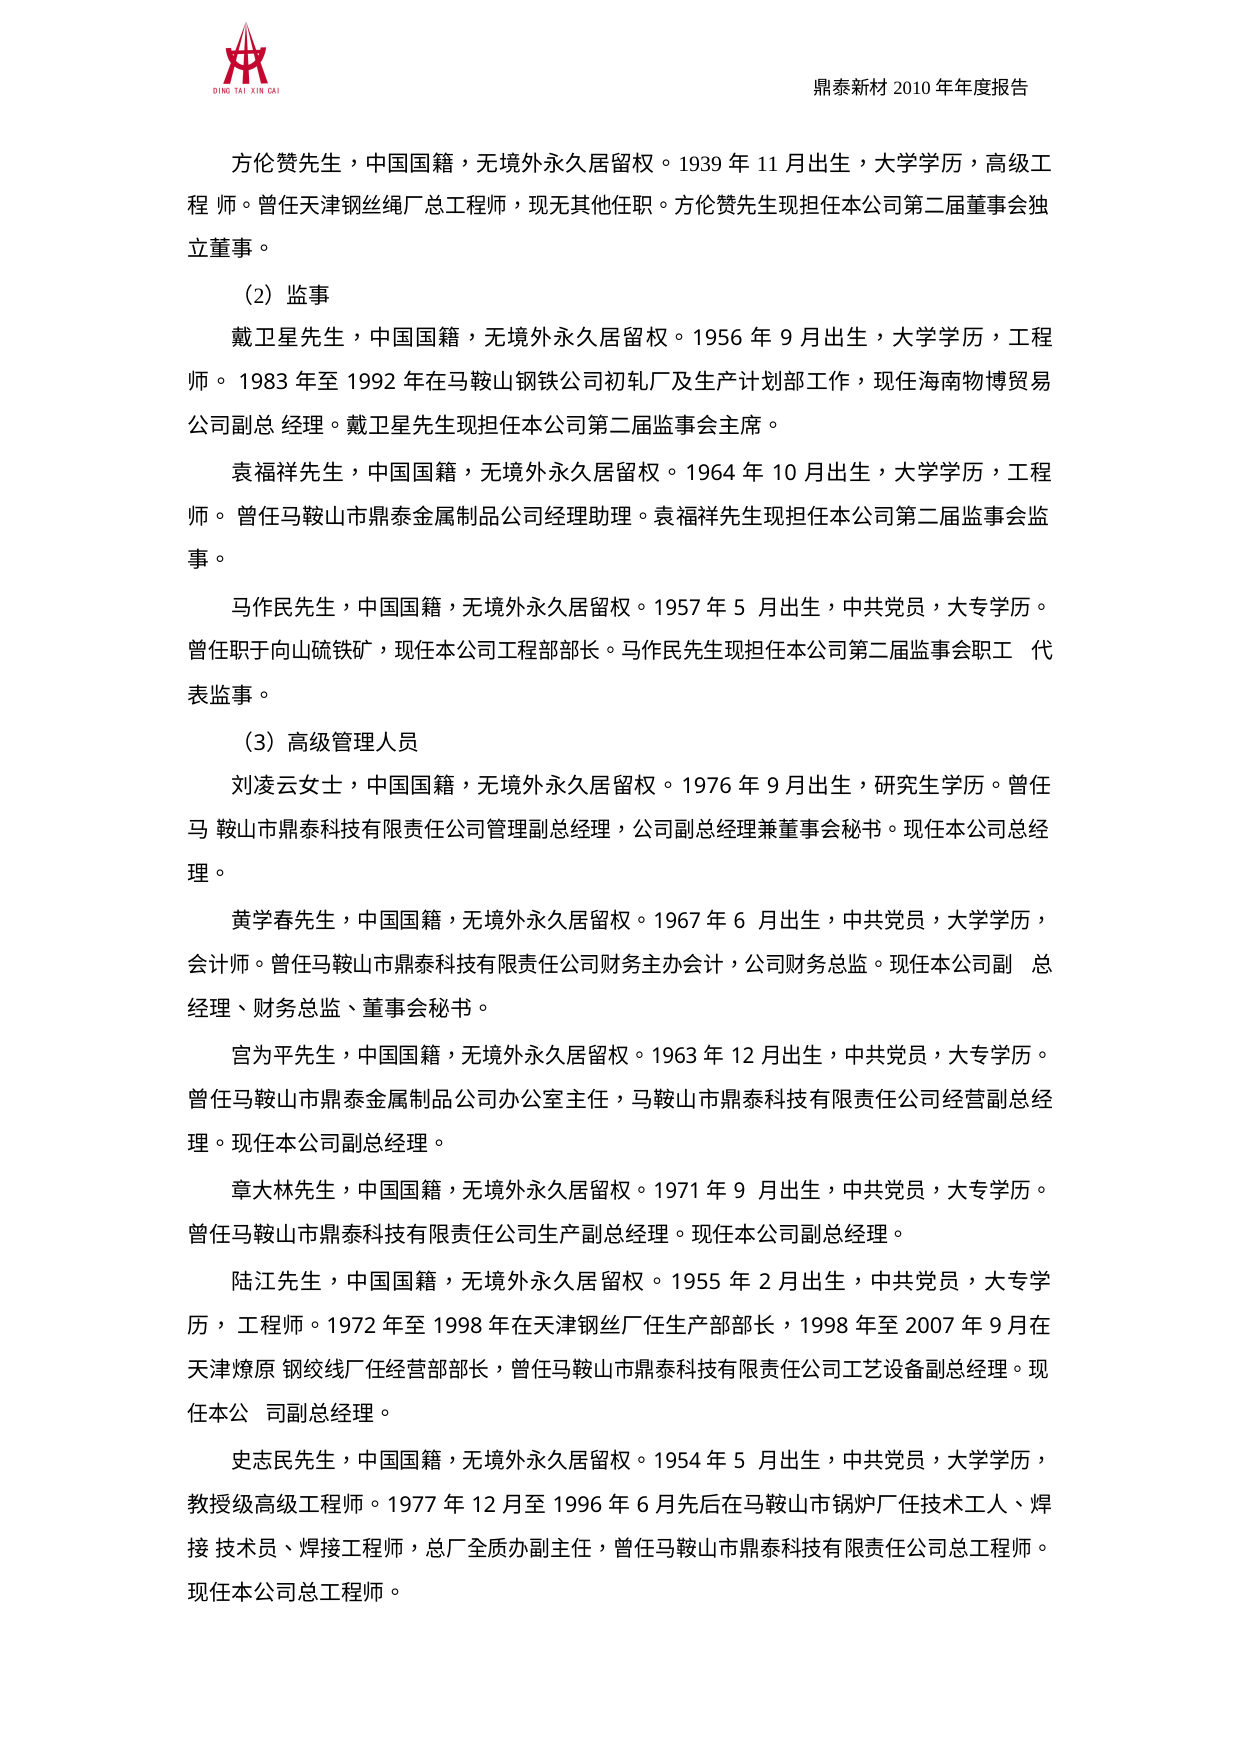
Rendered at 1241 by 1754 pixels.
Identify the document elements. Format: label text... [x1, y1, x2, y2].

picture [213, 21, 279, 95]
text 陆江先生，中国国籍，无境外永久居留权。1955 年 2 月出生，中共党员，大专学历， 工程师。1972 年至 1998 年在天津钢丝厂任生产部部长，1998 年至 2007 年 9 月在天津燎原 钢绞线厂任经营部部长，曾任马鞍山市鼎泰科技有限责任公司工艺设备副总经理。现任本公 司副总经理。 [188, 1266, 1053, 1427]
text 刘凌云女士，中国国籍，无境外永久居留权。1976 年 9 月出生，研究生学历。曾任马 鞍山市鼎泰科技有限责任公司管理副总经理，公司副总经理兼董事会秘书。现任本公司总经 理。 [188, 770, 1052, 888]
text 章大林先生，中国国籍，无境外永久居留权。1971 年 9 月出生，中共党员，大专学历。 曾任马鞍山市鼎泰科技有限责任公司生产副总经理。现任本公司副总经理。 [188, 1175, 1053, 1249]
text 史志民先生，中国国籍，无境外永久居留权。1954 年 5 月出生，中共党员，大学学历， 教授级高级工程师。1977 年 12 月至 1996 年 6 月先后在马鞍山市锅炉厂任技术工人、焊接 技术员、焊接工程师，总厂全质办副主任，曾任马鞍山市鼎泰科技有限责任公司总工程师。 现任本公司总工程师。 [188, 1445, 1053, 1607]
text 宫为平先生，中国国籍，无境外永久居留权。1963 年 12 月出生，中共党员，大专学历。 曾任马鞍山市鼎泰金属制品公司办公室主任，马鞍山市鼎泰科技有限责任公司经营副总经 理。现任本公司副总经理。 [188, 1040, 1053, 1158]
text 袁福祥先生，中国国籍，无境外永久居留权。1964 年 10 月出生，大学学历，工程师。 曾任马鞍山市鼎泰金属制品公司经理助理。袁福祥先生现担任本公司第二届监事会监事。 [188, 457, 1053, 574]
text 方伦赞先生，中国国籍，无境外永久居留权。1939 年 11 月出生，大学学历，高级工程 师。曾任天津钢丝绳厂总工程师，现无其他任职。方伦赞先生现担任本公司第二届董事会独 立董事。 [188, 148, 1053, 263]
text 黄学春先生，中国国籍，无境外永久居留权。1967 年 6 月出生，中共党员，大学学历， 会计师。曾任马鞍山市鼎泰科技有限责任公司财务主办会计，公司财务总监。现任本公司副 总经理、财务总监、董事会秘书。 [188, 905, 1053, 1022]
text （3）高级管理人员 [231, 727, 1054, 757]
text 戴卫星先生，中国国籍，无境外永久居留权。1956 年 9 月出生，大学学历，工程师。 1983 年至 1992 年在马鞍山钢铁公司初轧厂及生产计划部工作，现任海南物博贸易公司副总 经理。戴卫星先生现担任本公司第二届监事会主席。 [188, 322, 1053, 439]
text （2）监事 [231, 279, 1054, 309]
text 马作民先生，中国国籍，无境外永久居留权。1957 年 5 月出生，中共党员，大专学历。 曾任职于向山硫铁矿，现任本公司工程部部长。马作民先生现担任本公司第二届监事会职工 代表监事。 [188, 591, 1053, 709]
